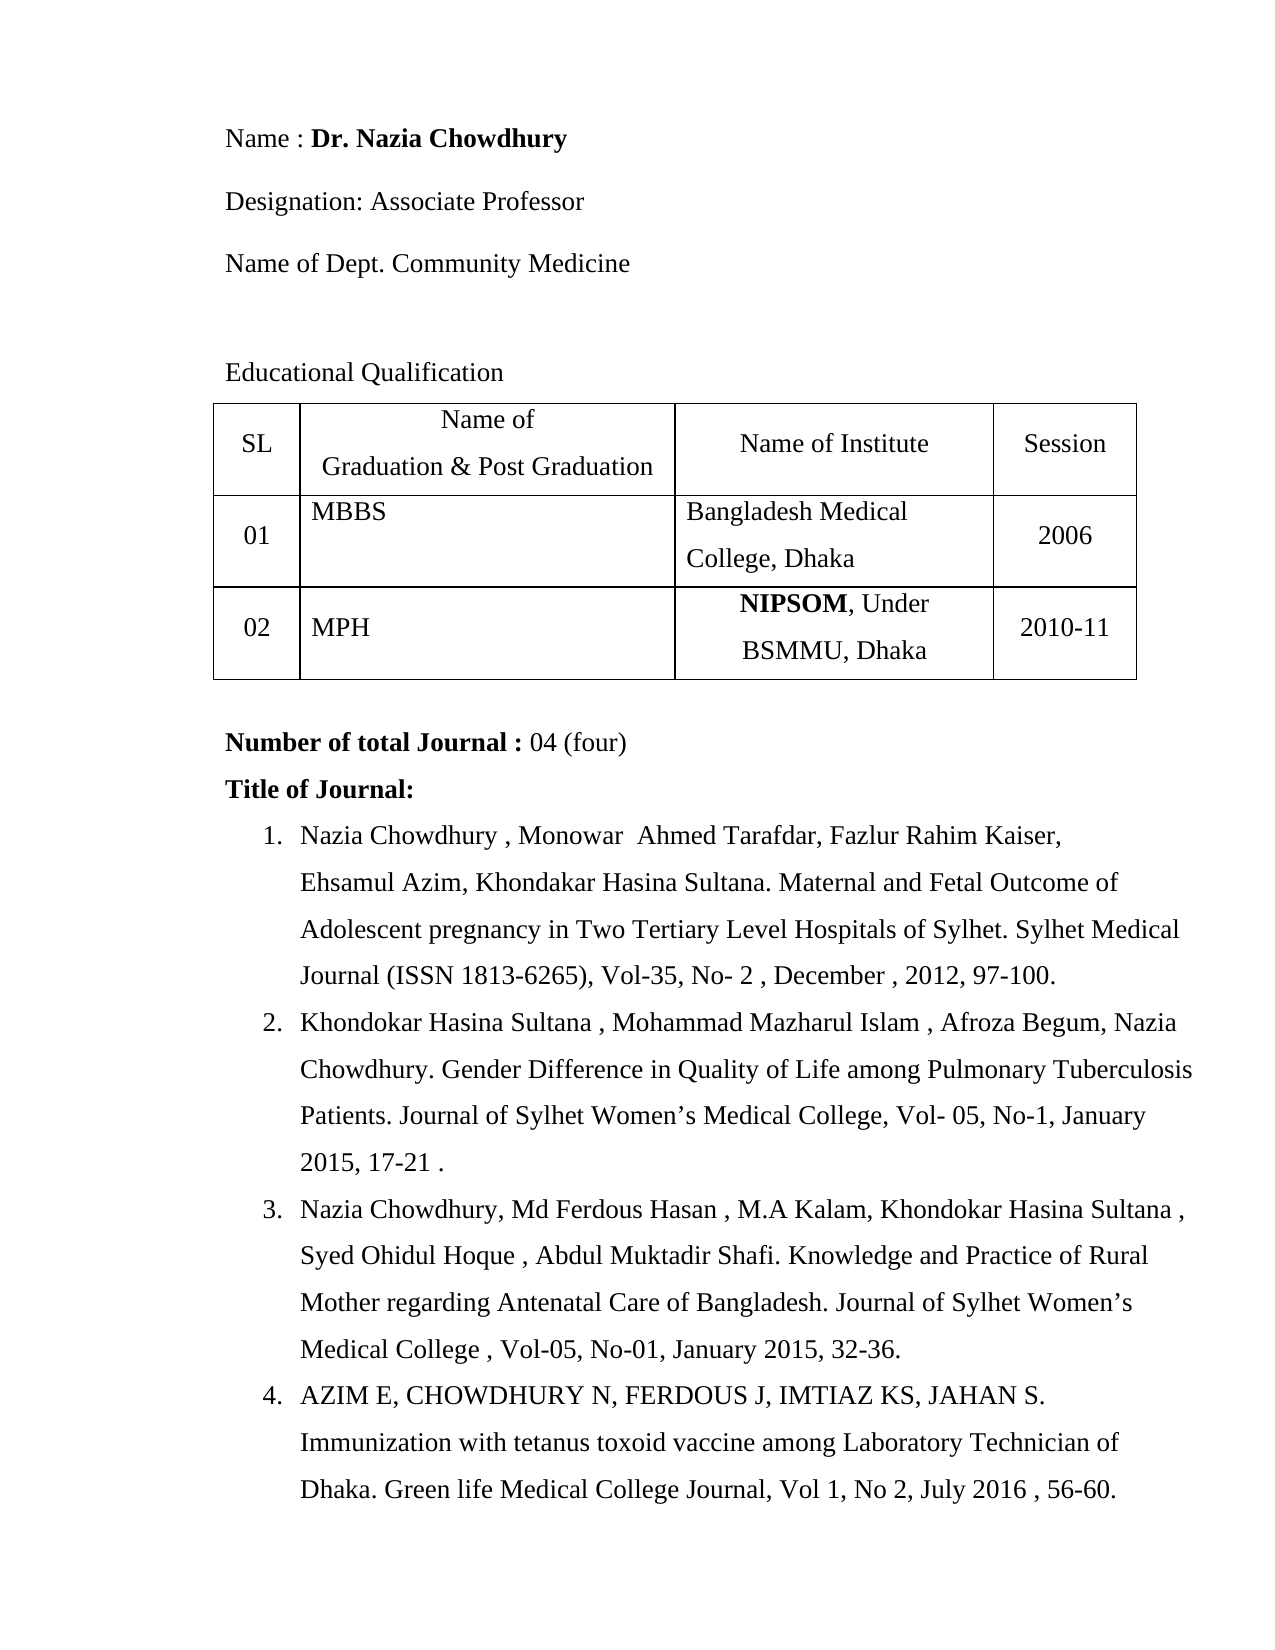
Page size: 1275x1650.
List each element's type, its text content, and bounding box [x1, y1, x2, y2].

text Number of total Journal : 04 (four) [225, 726, 1153, 757]
table_cell NIPSOM, Under BSMMU, Dhaka [676, 588, 993, 678]
table_cell 02 [214, 588, 299, 678]
list Nazia Chowdhury , Monowar Ahmed Tarafdar, Fazlur Rahim Kaiser, Ehsamul Azim, Khondakar Hasina Sultana. Maternal and Fetal Outcome of Adolescent pregnancy in Two Tertiary Level Hospitals of Sylhet. Sylhet Medical Journal (ISSN 1813-6265), Vol-35, No- 2 , December , 2012, 97-100. [262, 819, 1200, 991]
table_cell 2006 [994, 496, 1136, 586]
table_header Name of Graduation & Post Graduation [301, 404, 674, 494]
text Educational Qualification [225, 356, 1153, 387]
table_cell MBBS [301, 496, 674, 586]
table_cell MPH [301, 588, 674, 678]
list Khondokar Hasina Sultana , Mohammad Mazharul Islam , Afroza Begum, Nazia Chowdhury. Gender Difference in Quality of Life among Pulmonary Tuberculosis Patients. Journal of Sylhet Women’s Medical College, Vol- 05, No-1, January 2015, 17-21 . [262, 1006, 1200, 1177]
list Nazia Chowdhury, Md Ferdous Hasan , M.A Kalam, Khondokar Hasina Sultana , Syed Ohidul Hoque , Abdul Muktadir Shafi. Knowledge and Practice of Rural Mother regarding Antenatal Care of Bangladesh. Journal of Sylhet Women’s Medical College , Vol-05, No-01, January 2015, 32-36. [262, 1193, 1200, 1364]
table_cell 01 [214, 496, 299, 586]
list AZIM E, CHOWDHURY N, FERDOUS J, IMTIAZ KS, JAHAN S. Immunization with tetanus toxoid vaccine among Laboratory Technician of Dhaka. Green life Medical College Journal, Vol 1, No 2, July 2016 , 56-60. [262, 1379, 1153, 1504]
text Name of Dept. Community Medicine [225, 247, 1153, 278]
text Designation: Associate Professor [225, 184, 1153, 216]
table_header SL [214, 404, 299, 494]
table_header Name of Institute [676, 404, 993, 494]
text Name : Dr. Nazia Chowdhury [225, 122, 1153, 153]
table_header Session [994, 404, 1136, 494]
text Title of Journal: [225, 773, 1153, 804]
table_cell Bangladesh Medical College, Dhaka [676, 496, 993, 586]
table_cell 2010-11 [994, 588, 1136, 678]
